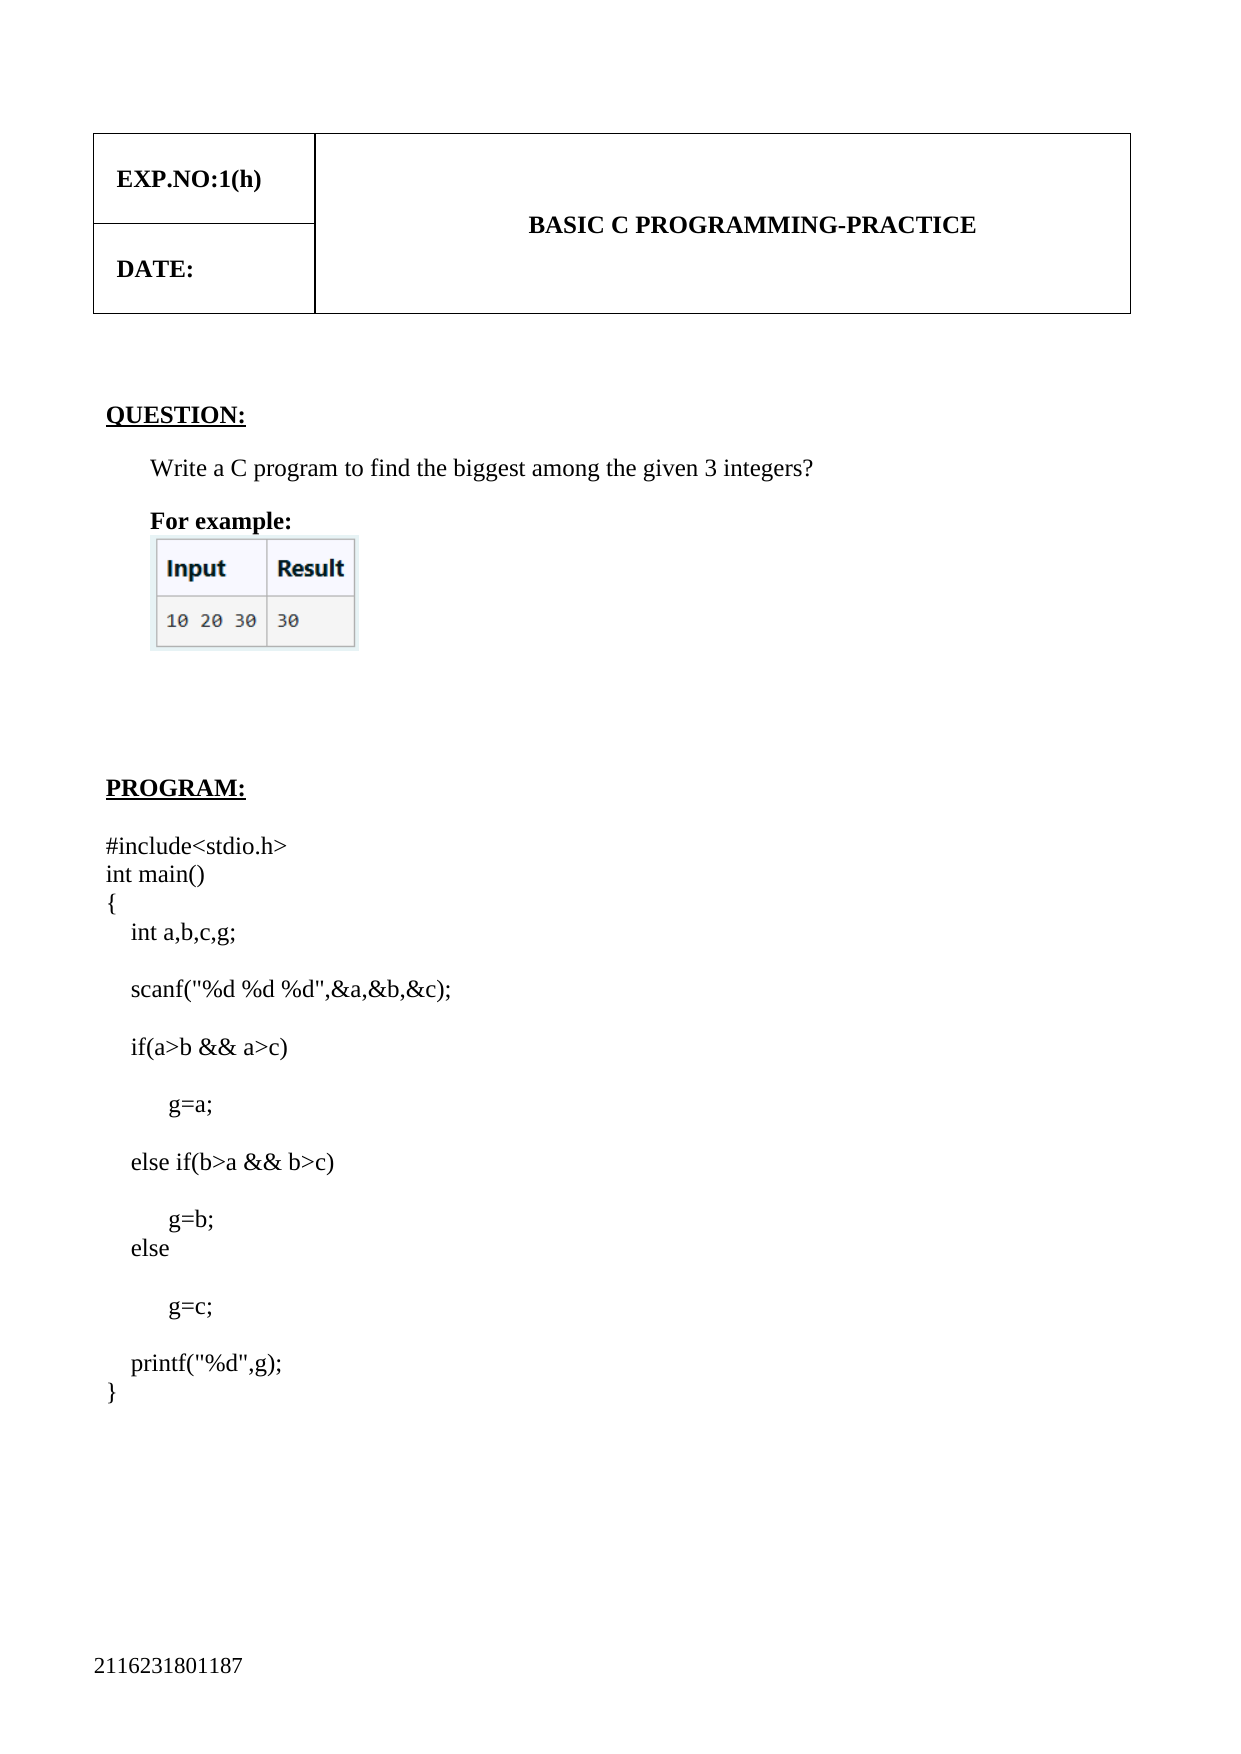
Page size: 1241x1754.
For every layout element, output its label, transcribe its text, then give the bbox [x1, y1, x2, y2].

text PROGRAM: [106, 773, 1155, 802]
text Write a C program to find the biggest among the given 3 integers? [150, 454, 1080, 482]
picture [150, 535, 359, 651]
text #include<stdio.h> [106, 831, 1155, 859]
table_cell DATE: [94, 224, 314, 313]
text { [106, 888, 1155, 917]
text g=b; [106, 1204, 1155, 1233]
text int a,b,c,g; [106, 917, 1155, 946]
table_header BASIC C PROGRAMMING-PRACTICE [316, 134, 1130, 313]
text else if(b>a && b>c) [106, 1147, 1155, 1176]
text printf("%d",g); [106, 1348, 1155, 1377]
text QUESTION: [106, 400, 1155, 429]
text int main() [106, 859, 1155, 888]
text scanf("%d %d %d",&a,&b,&c); [106, 974, 1155, 1003]
table_header EXP.NO:1(h) [94, 134, 314, 223]
text } [106, 1377, 1155, 1406]
text if(a>b && a>c) [106, 1032, 1155, 1061]
text g=a; [106, 1089, 1155, 1118]
text For example: [150, 507, 1080, 535]
text g=c; [106, 1291, 1155, 1319]
text else [106, 1233, 1155, 1262]
